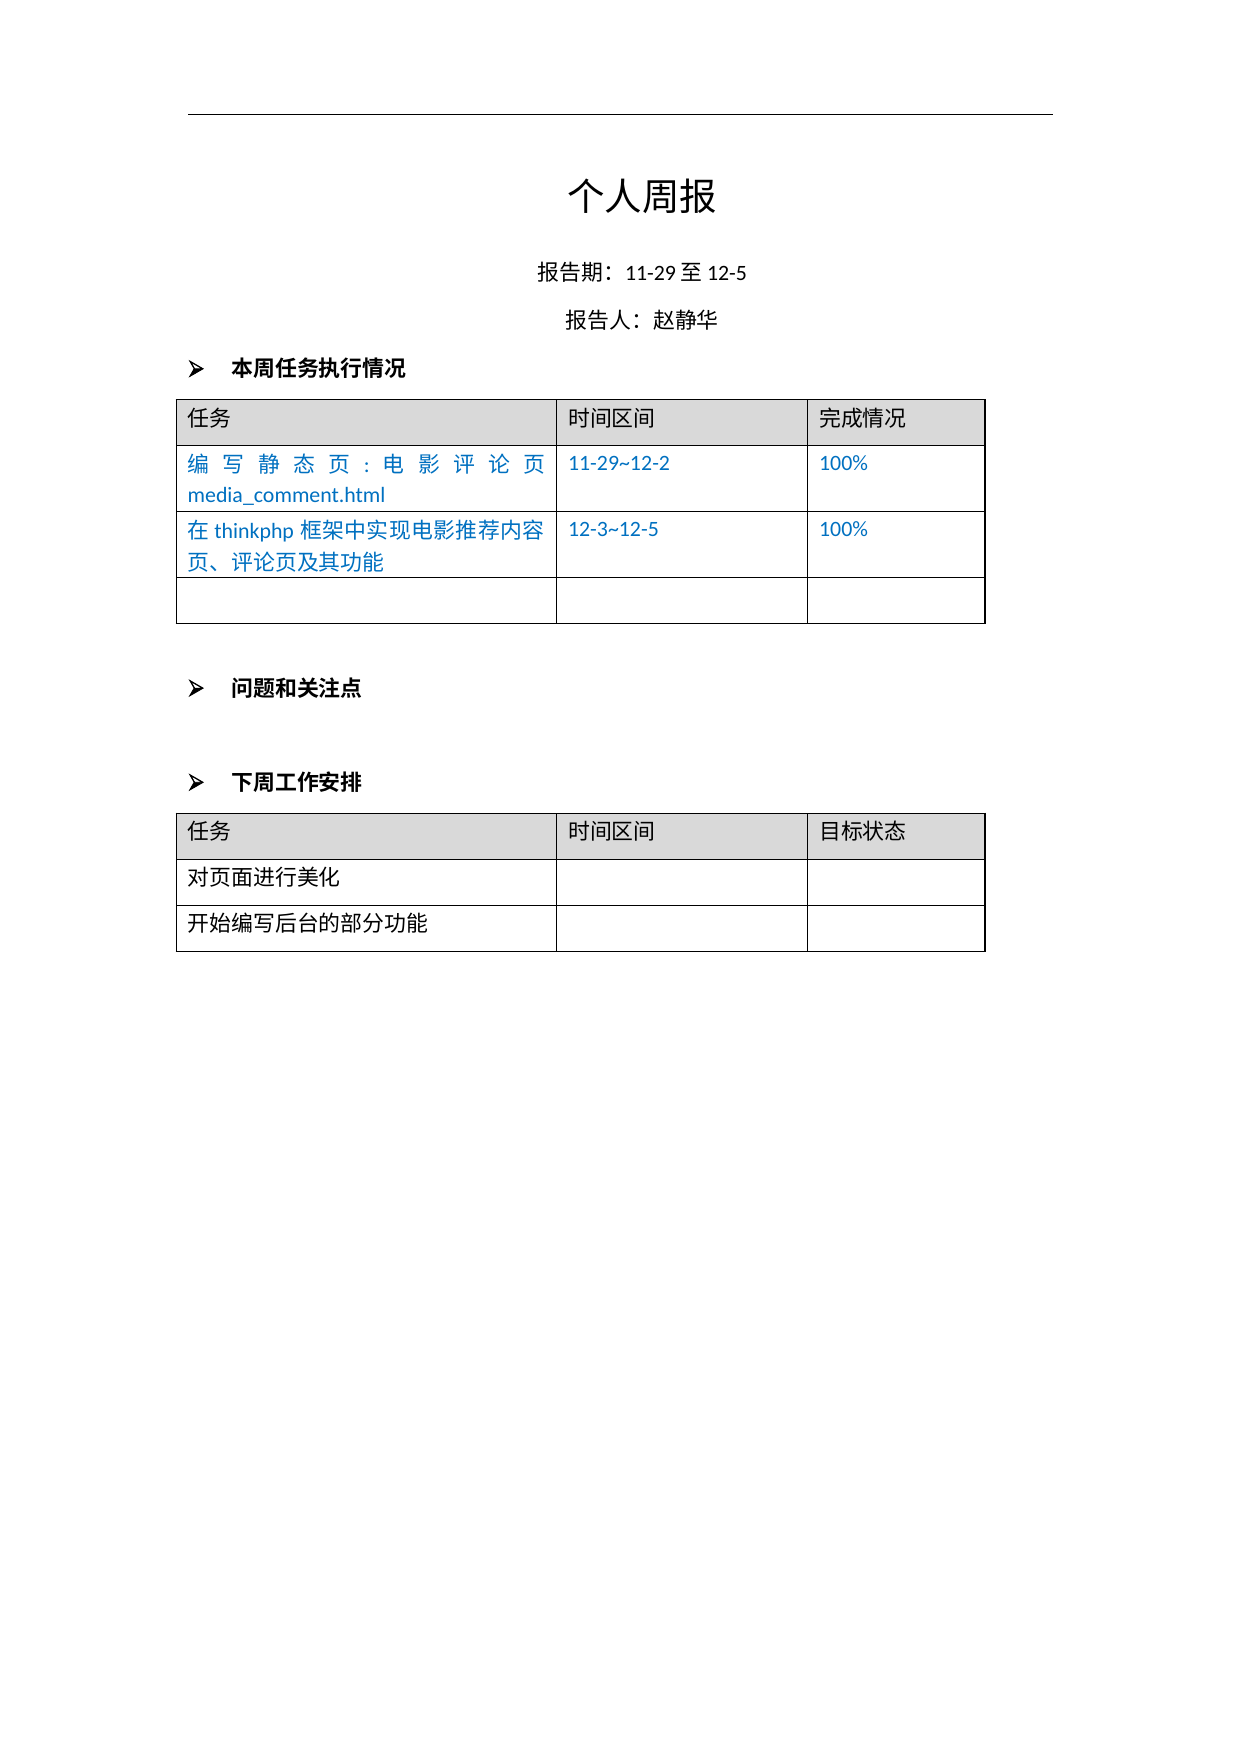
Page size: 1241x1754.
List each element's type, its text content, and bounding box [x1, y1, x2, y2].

list 下周工作安排 [187, 764, 1053, 797]
table_cell 开始编写后台的部分功能 [177, 906, 556, 951]
list 问题和关注点 [187, 670, 1053, 703]
text 报告人：赵静华 [187, 302, 1053, 335]
table_header 时间区间 [557, 814, 807, 859]
table_cell [557, 578, 807, 623]
table_cell [808, 578, 984, 623]
table_header 完成情况 [808, 400, 984, 445]
table_header 任务 [177, 814, 556, 859]
text 个人周报 [187, 162, 1053, 227]
table_cell 对页面进行美化 [177, 860, 556, 905]
table_cell [557, 906, 807, 951]
table_header 目标状态 [808, 814, 984, 859]
table_cell 100% [808, 512, 984, 577]
table_cell 12-3~12-5 [557, 512, 807, 577]
list 本周任务执行情况 [187, 351, 1053, 383]
table_cell 100% [808, 446, 984, 511]
table_cell [808, 860, 984, 905]
table_cell 在thinkphp 框架中实现电影推荐内容页、评论页及其功能 [177, 512, 556, 577]
table_cell [808, 906, 984, 951]
table_header 任务 [177, 400, 556, 445]
table_cell 11-29~12-2 [557, 446, 807, 511]
table_cell [177, 578, 556, 623]
table_cell 编写静态页:电影评论页media_comment.html [177, 446, 556, 511]
table_cell [557, 860, 807, 905]
text 报告期：11-29至 12-5 [187, 254, 1053, 287]
table_header 时间区间 [557, 400, 807, 445]
